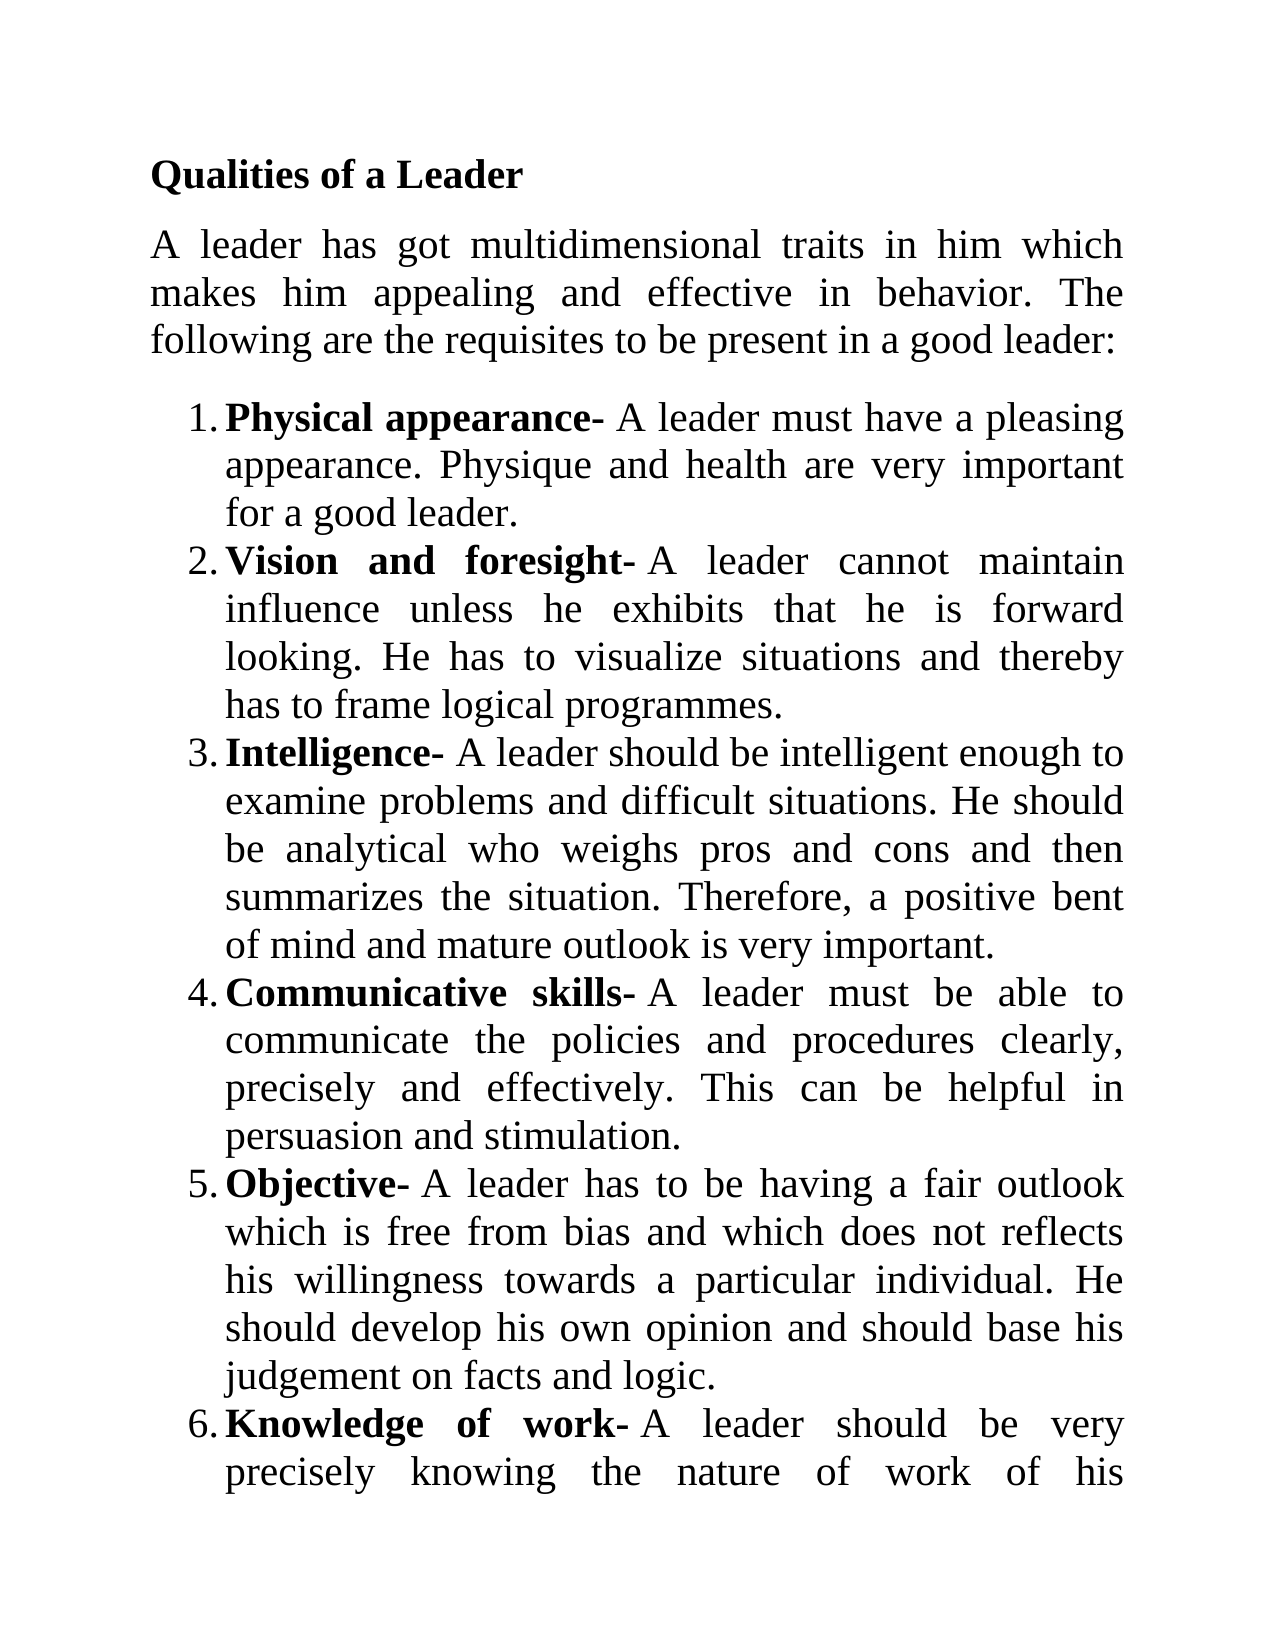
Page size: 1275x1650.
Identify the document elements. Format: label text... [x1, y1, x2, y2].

text A leader has got multidimensional traits in him which makes him appealing and effective in behavior. The following are the requisites to be present in a good leader: [150, 219, 1125, 363]
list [187, 1398, 1125, 1494]
list Intelligence- A leader should be intelligent enough to examine problems and difficult situations. He should be analytical who weighs pros and cons and then summarizes the situation. Therefore, a positive bent of mind and mature outlook is very important. [187, 727, 1125, 967]
list Objective- A leader has to be having a fair outlook which is free from bias and which does not reflects his willingness towards a particular individual. He should develop his own opinion and should base his judgement on facts and logic. [187, 1159, 1125, 1398]
list Physical appearance- A leader must have a pleasing appearance. Physique and health are very important for a good leader. [187, 392, 1125, 536]
subtitle Qualities of a Leader [150, 150, 1125, 198]
list Communicative skills- A leader must be able to communicate the policies and procedures clearly, precisely and effectively. This can be helpful in persuasion and stimulation. [187, 967, 1125, 1159]
list Vision and foresight- A leader cannot maintain influence unless he exhibits that he is forward looking. He has to visualize situations and thereby has to frame logical programmes. [187, 536, 1125, 727]
